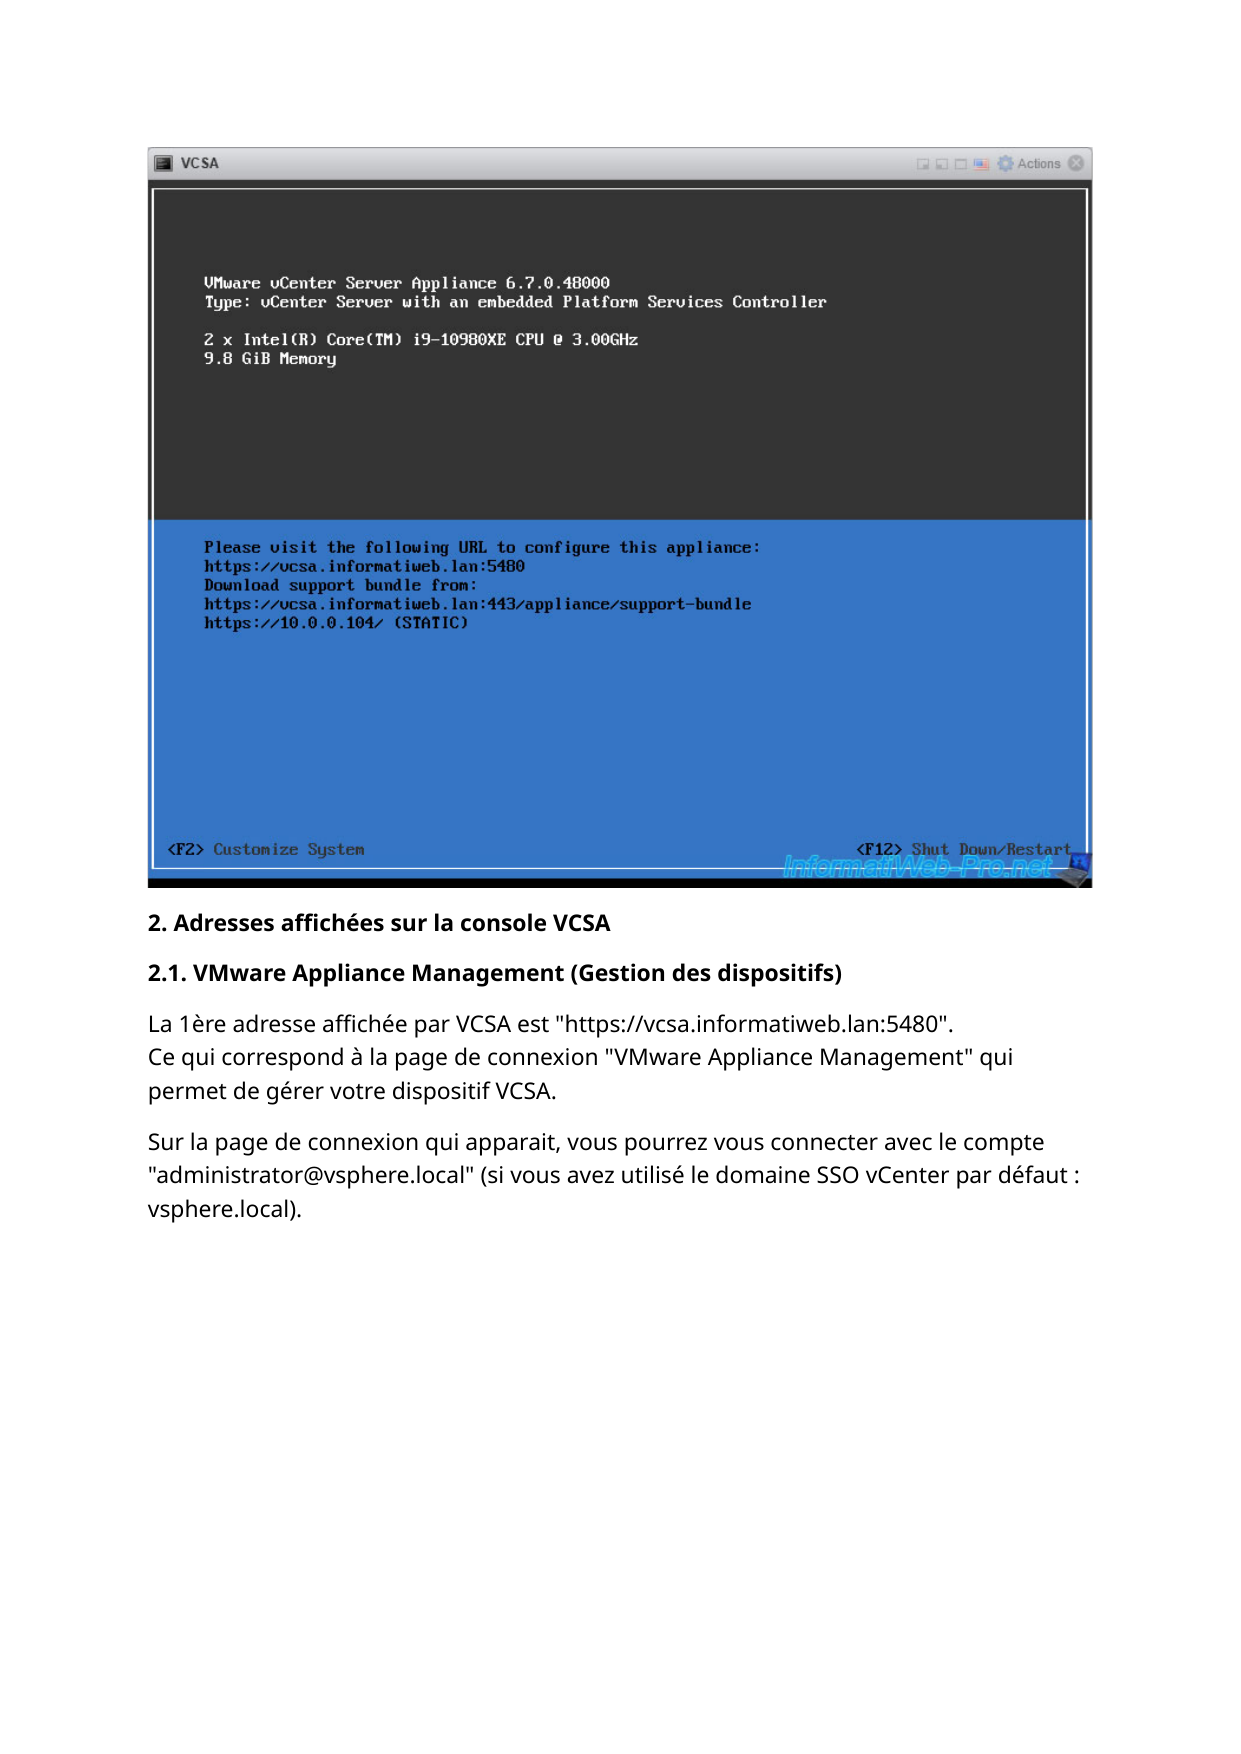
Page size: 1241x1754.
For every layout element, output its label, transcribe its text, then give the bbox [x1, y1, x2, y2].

picture [147, 147, 1093, 888]
text 2. Adresses affichées sur la console VCSA [148, 907, 1093, 938]
text 2.1. VMware Appliance Management (Gestion des dispositifs) [148, 957, 1093, 988]
text La 1ère adresse affichée par VCSA est "https://vcsa.informatiweb.lan:5480". Ce qui correspond à la page de connexion "VMware Appliance Management" qui permet de gérer votre dispositif VCSA. [148, 1008, 1093, 1106]
text Sur la page de connexion qui apparait, vous pourrez vous connecter avec le compte "administrator@vsphere.local" (si vous avez utilisé le domaine SSO vCenter par défaut : vsphere.local). [148, 1126, 1093, 1224]
